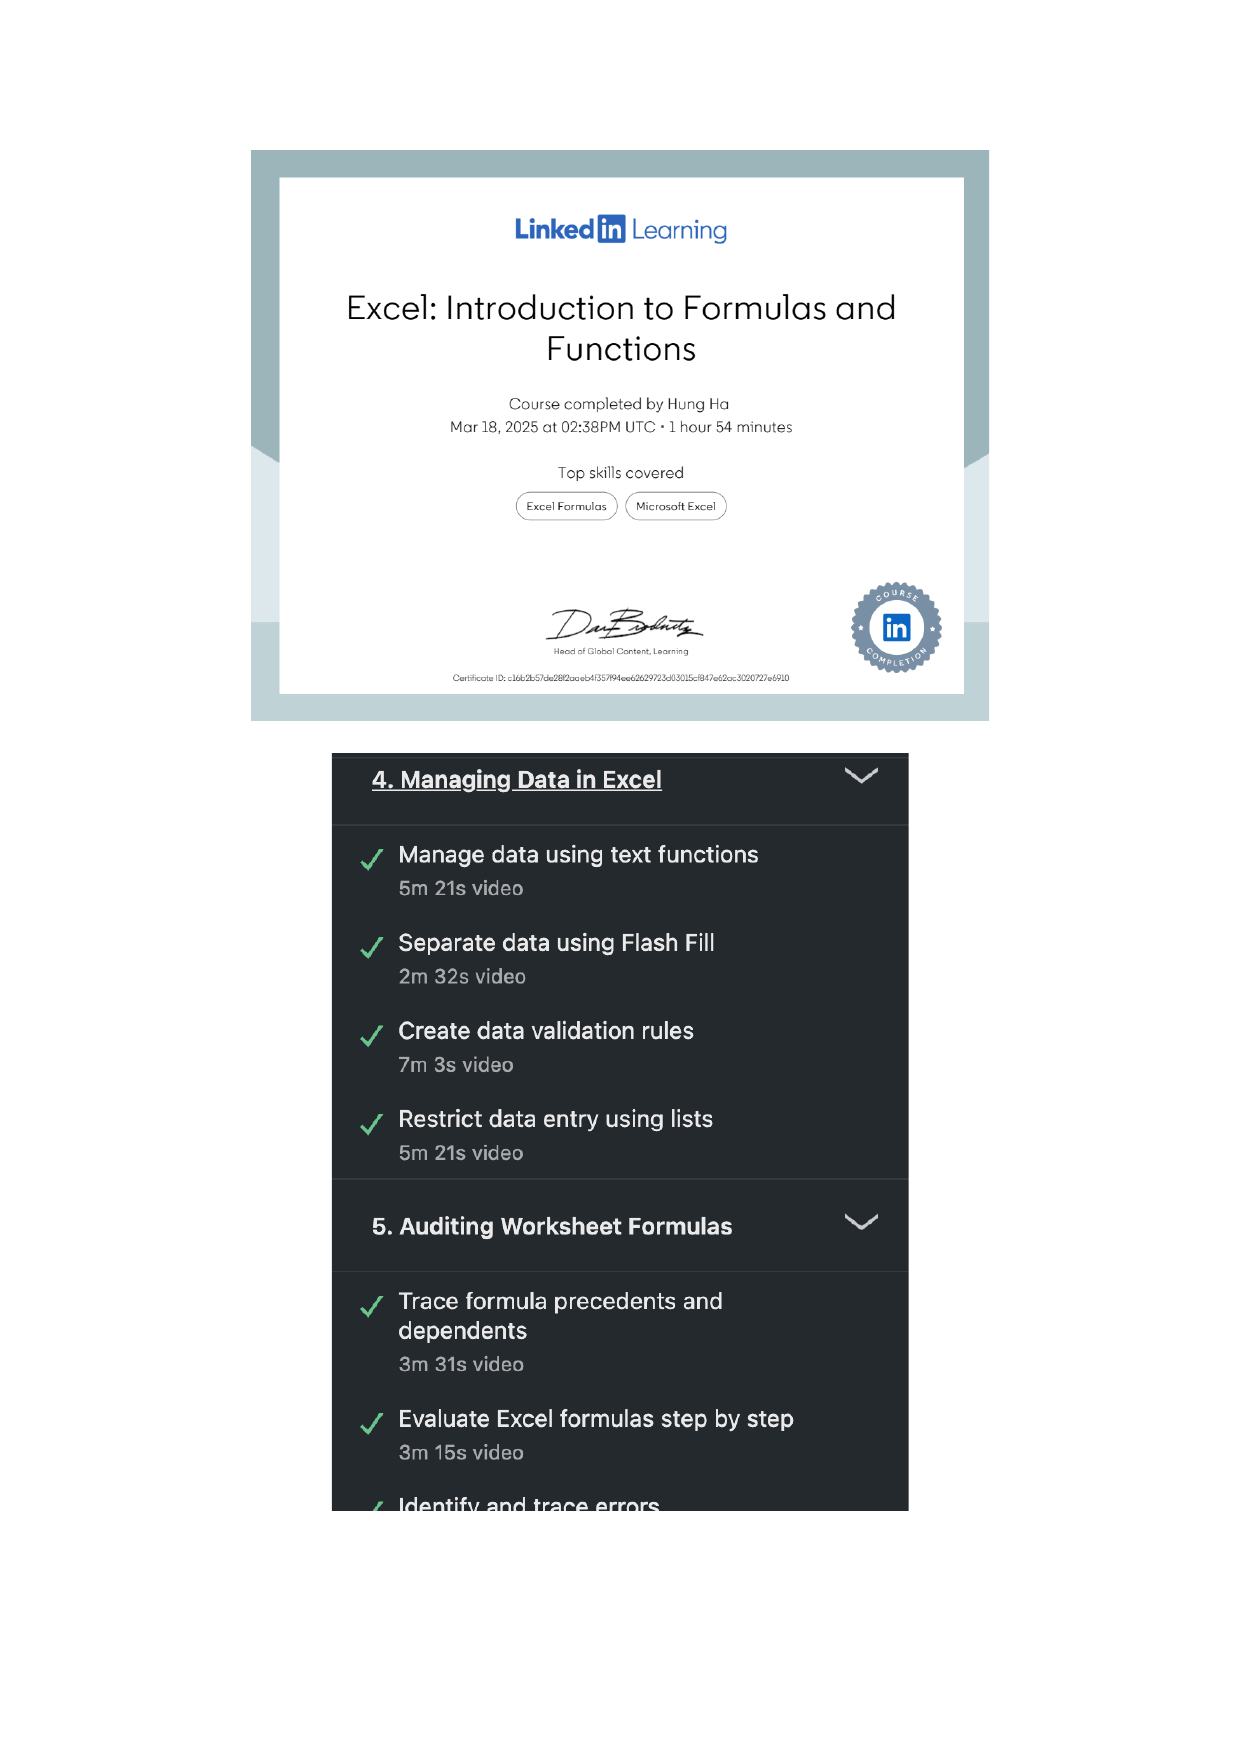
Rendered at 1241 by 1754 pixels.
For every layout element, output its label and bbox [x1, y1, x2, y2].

picture [331, 753, 909, 1512]
